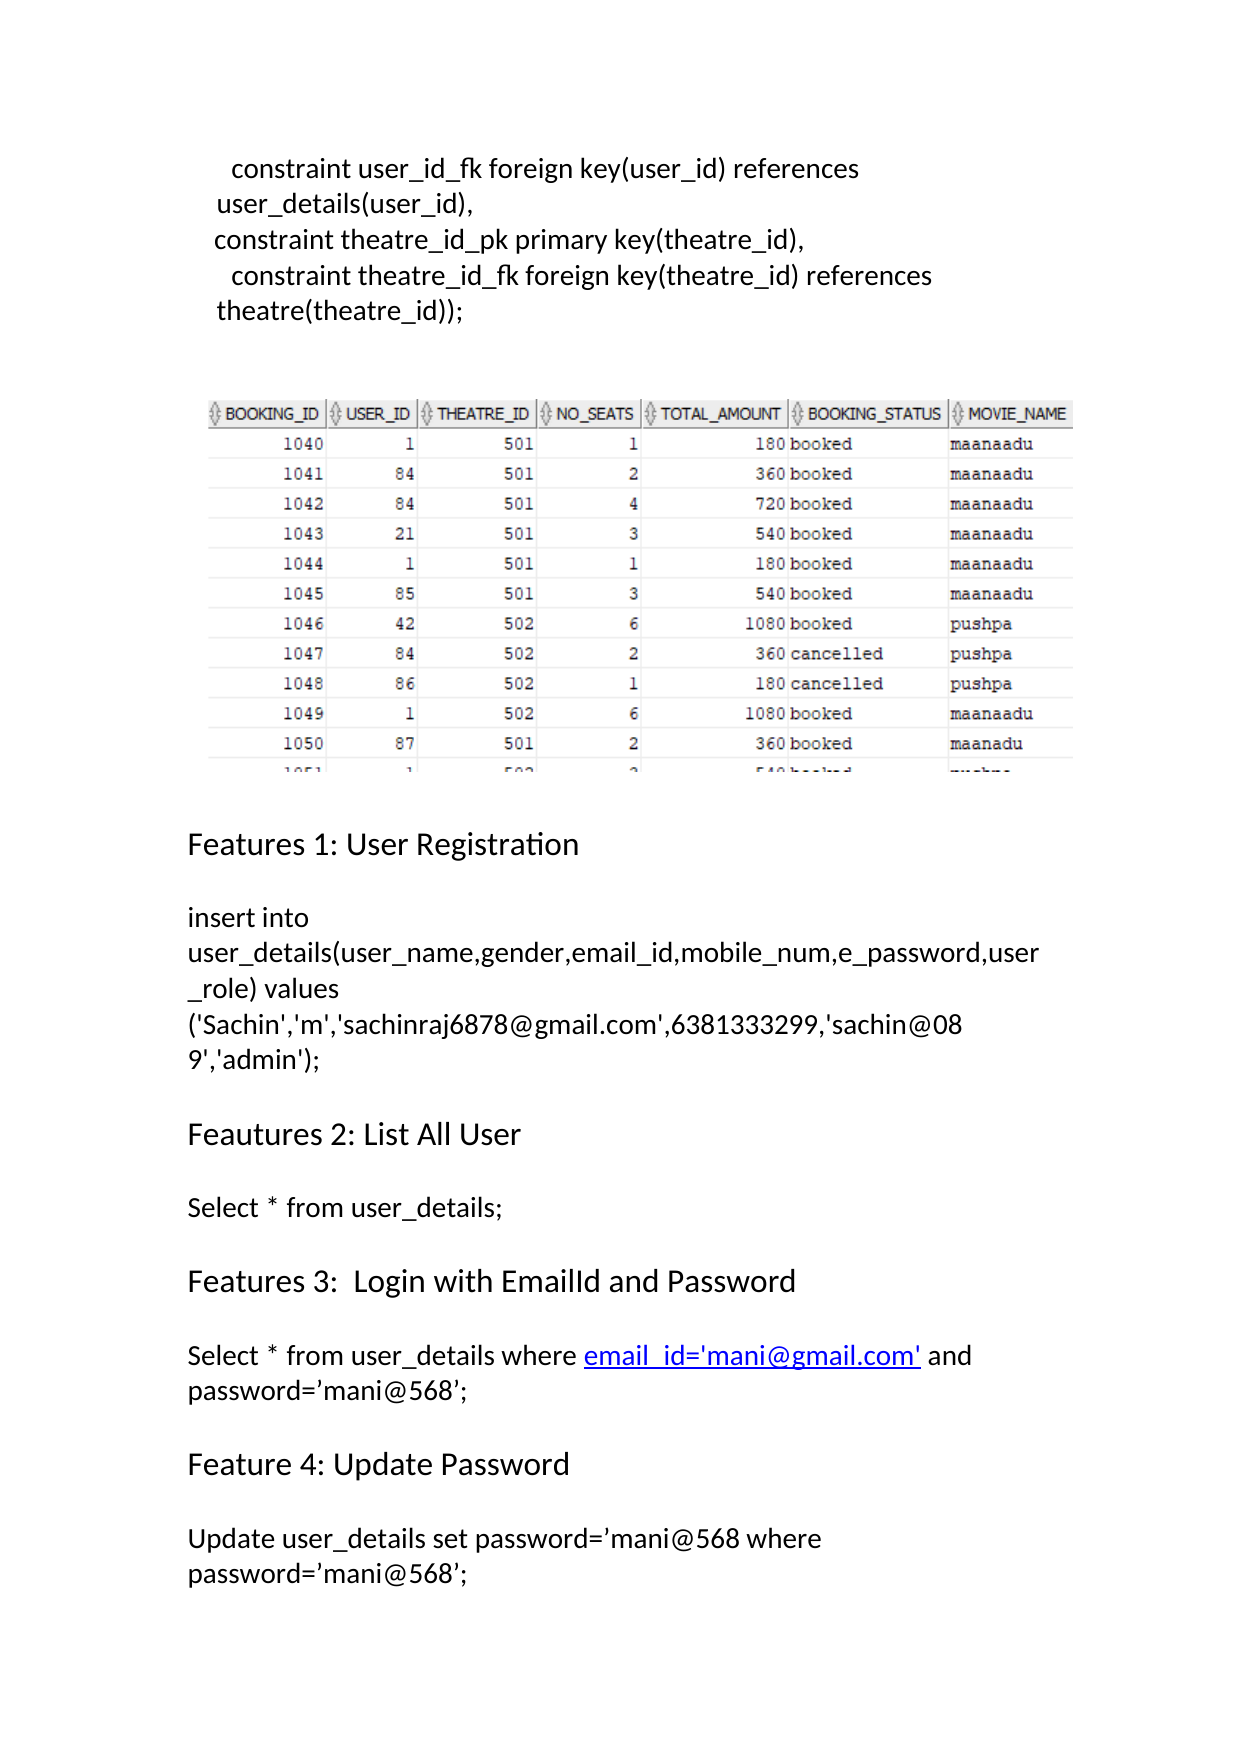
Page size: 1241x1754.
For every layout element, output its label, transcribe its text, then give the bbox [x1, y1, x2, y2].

text constraint user_id_fk foreign key(user_id) references user_details(user_id), [216, 150, 1053, 221]
text insert into user_details(user_name,gender,email_id,mobile_num,e_password,user_role) values ('Sachin','m','sachinraj6878@gmail.com',6381333299,'sachin@08 [187, 899, 1053, 1041]
text 9','admin'); [187, 1041, 1053, 1077]
text constraint theatre_id_pk primary key(theatre_id), [187, 221, 1053, 257]
text Select * from user_details; [187, 1189, 1053, 1224]
text constraint theatre_id_fk foreign key(theatre_id) references theatre(theatre_id)); [216, 257, 1053, 328]
text Features 3: Login with EmailId and Password [187, 1260, 1053, 1301]
text Features 1: User Registration [187, 822, 1053, 863]
text Feautures 2: List All User [187, 1113, 1053, 1153]
picture [208, 399, 1073, 772]
text Update user_details set password=’mani@568 where password=’mani@568’; [187, 1520, 1053, 1591]
text Feature 4: Update Password [187, 1443, 1053, 1484]
text Select * from user_details where email_id='mani@gmail.com' and password=’mani@568’; [187, 1337, 1053, 1408]
